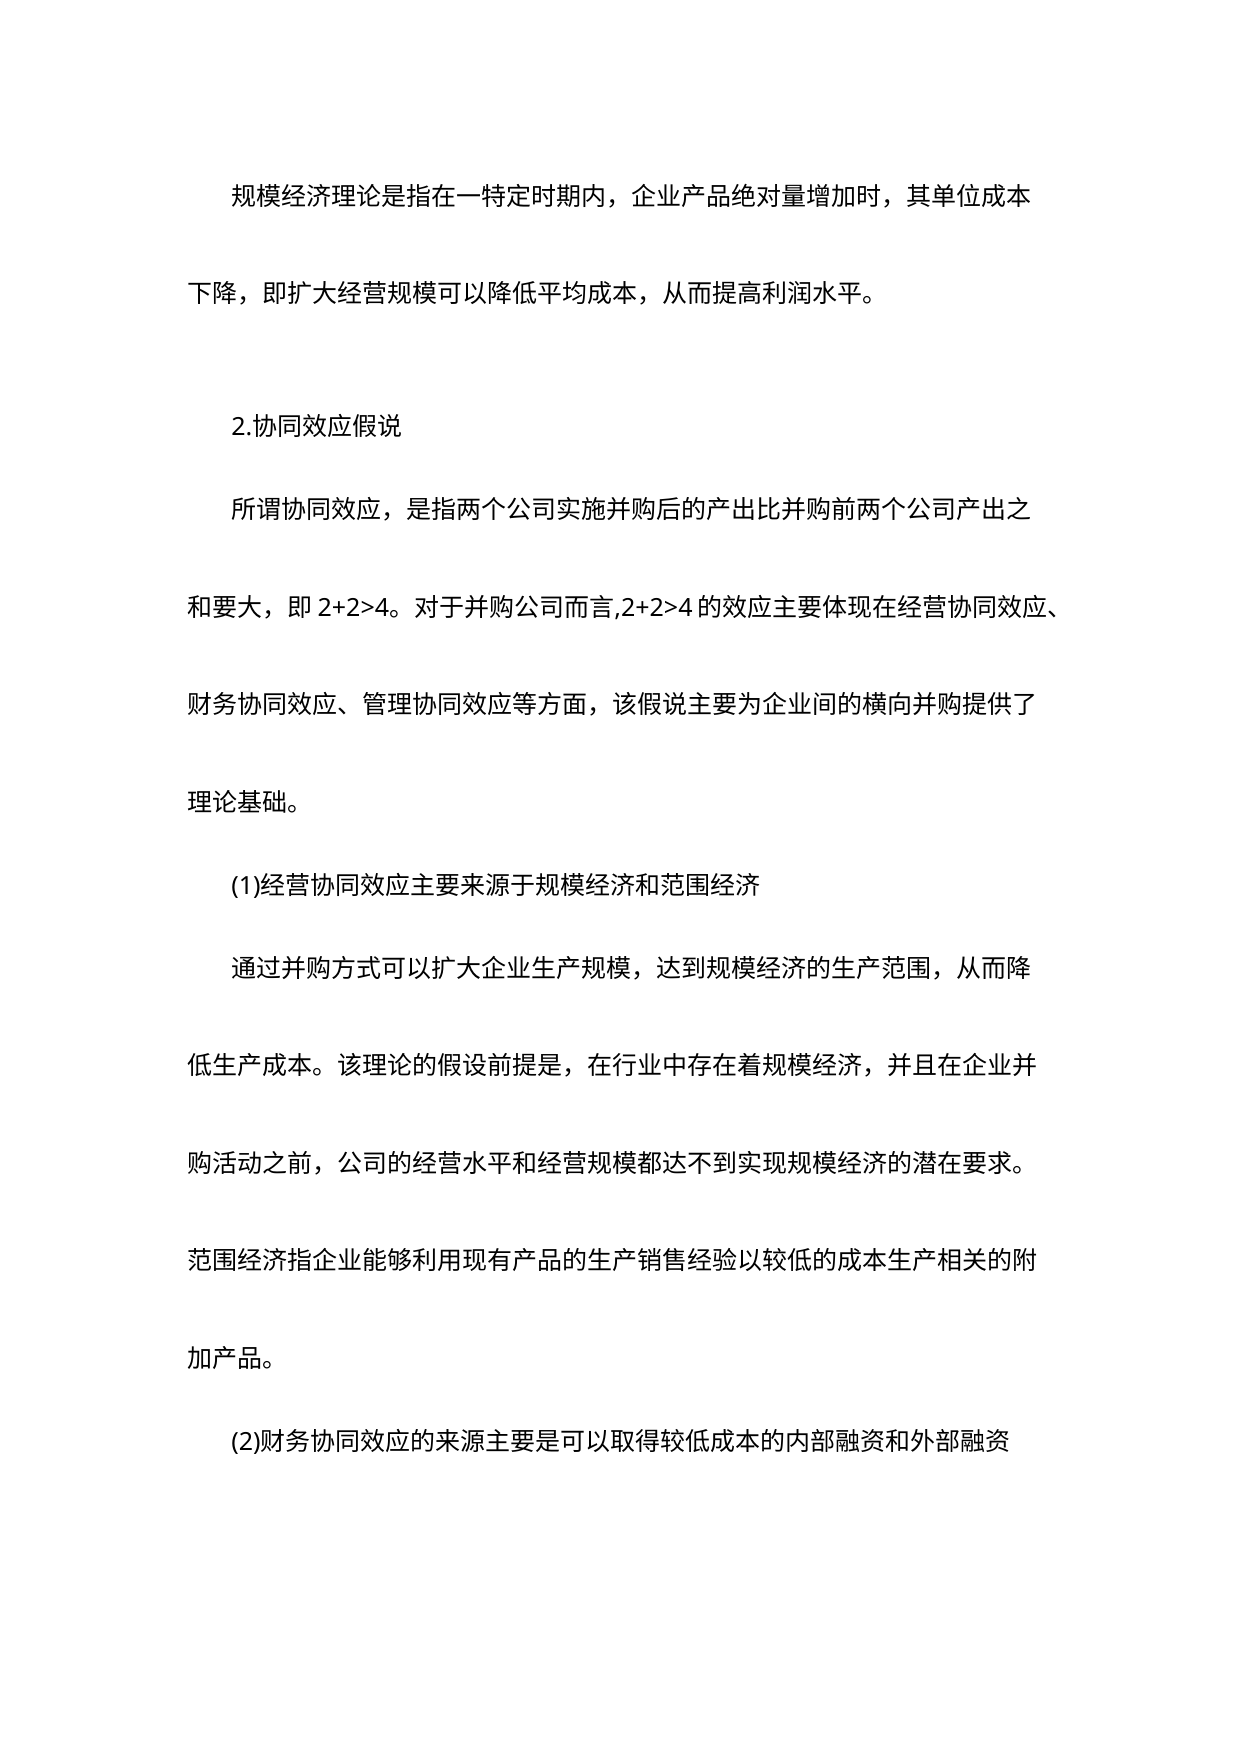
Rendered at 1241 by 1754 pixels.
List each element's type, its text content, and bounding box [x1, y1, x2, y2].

text 规模经济理论是指在一特定时期内，企业产品绝对量增加时，其单位成本下降，即扩大经营规模可以降低平均成本，从而提高利润水平。 [187, 162, 1053, 324]
text (2)财务协同效应的来源主要是可以取得较低成本的内部融资和外部融资 [187, 1407, 1053, 1472]
text 所谓协同效应，是指两个公司实施并购后的产出比并购前两个公司产出之和要大，即2+2>4。对于并购公司而言,2+2>4的效应主要体现在经营协同效应、财务协同效应、管理协同效应等方面，该假说主要为企业间的横向并购提供了理论基础。 [187, 475, 1053, 833]
text 通过并购方式可以扩大企业生产规模，达到规模经济的生产范围，从而降低生产成本。该理论的假设前提是，在行业中存在着规模经济，并且在企业并购活动之前，公司的经营水平和经营规模都达不到实现规模经济的潜在要求。范围经济指企业能够利用现有产品的生产销售经验以较低的成本生产相关的附加产品。 [187, 934, 1053, 1389]
text 2.协同效应假说 [187, 392, 1053, 457]
text (1)经营协同效应主要来源于规模经济和范围经济 [187, 851, 1053, 916]
